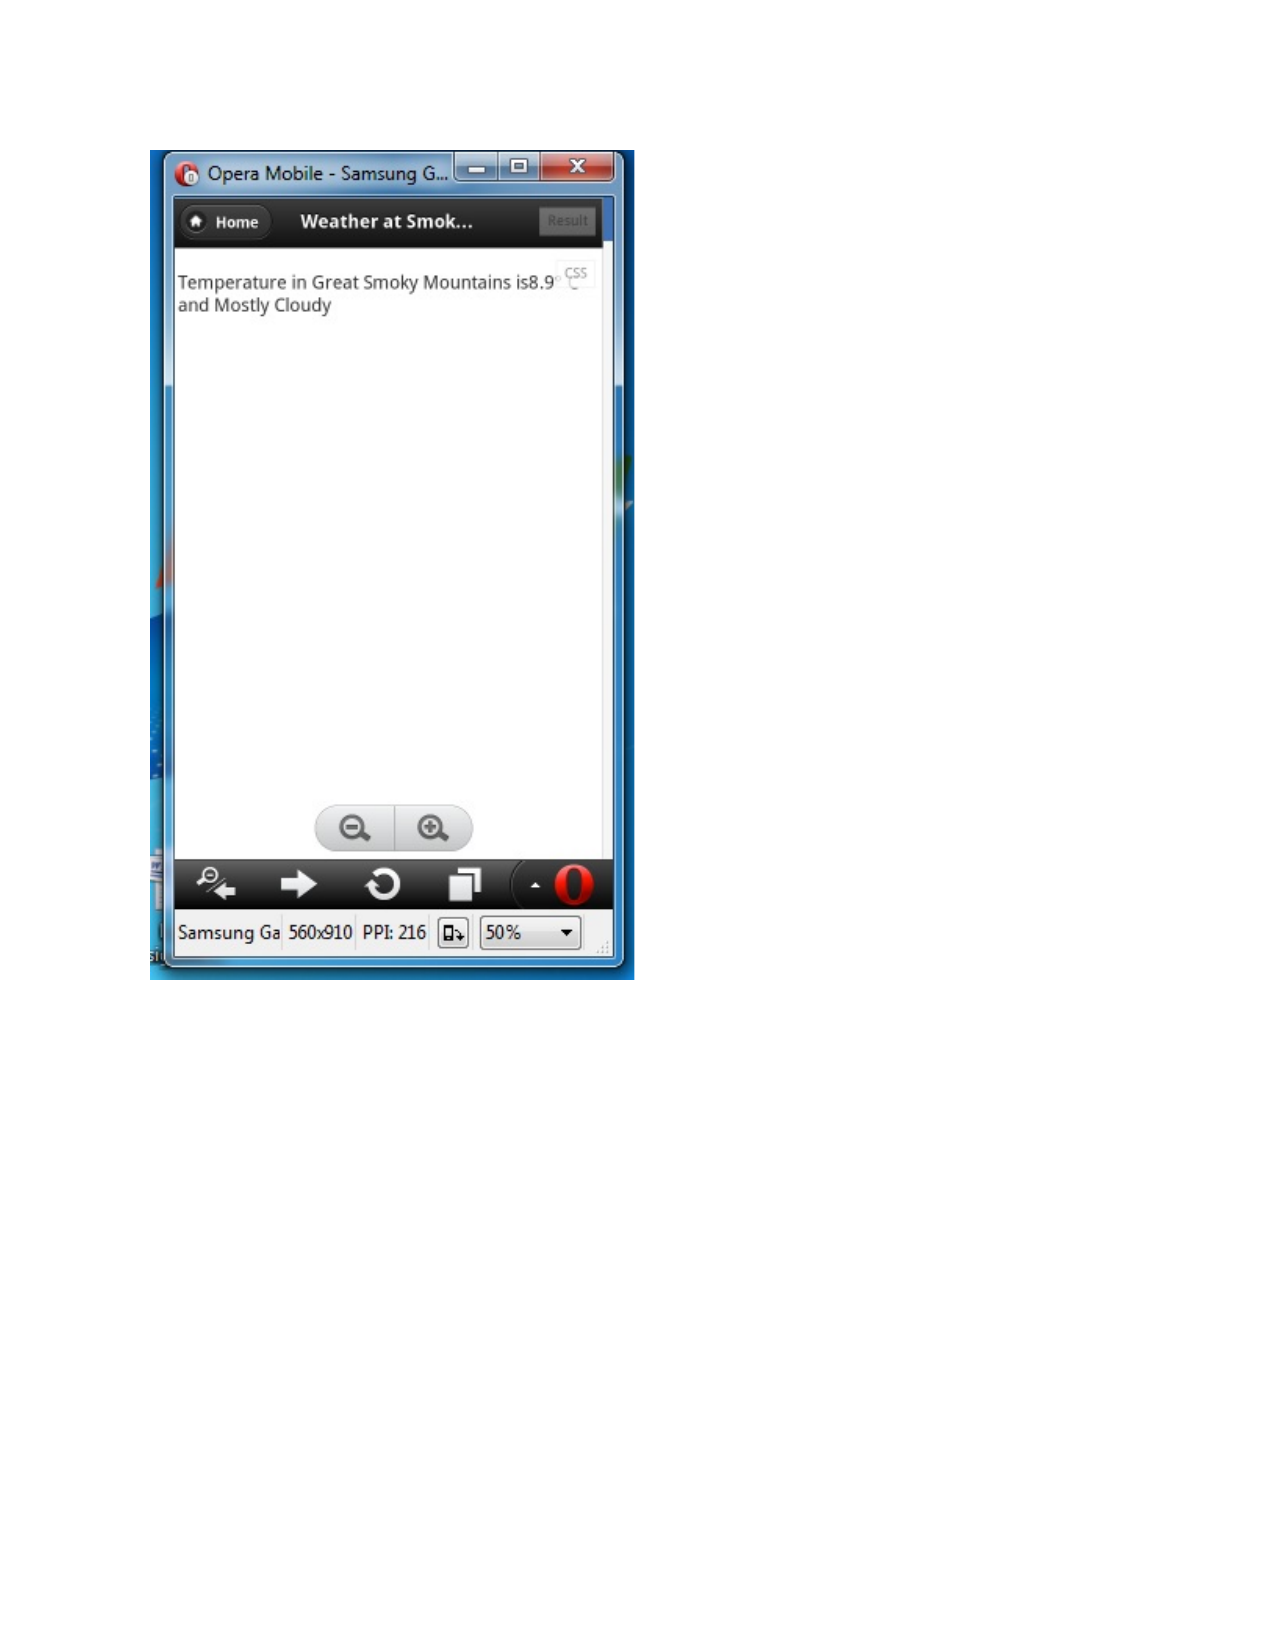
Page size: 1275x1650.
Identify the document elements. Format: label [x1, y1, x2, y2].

picture [150, 150, 635, 980]
